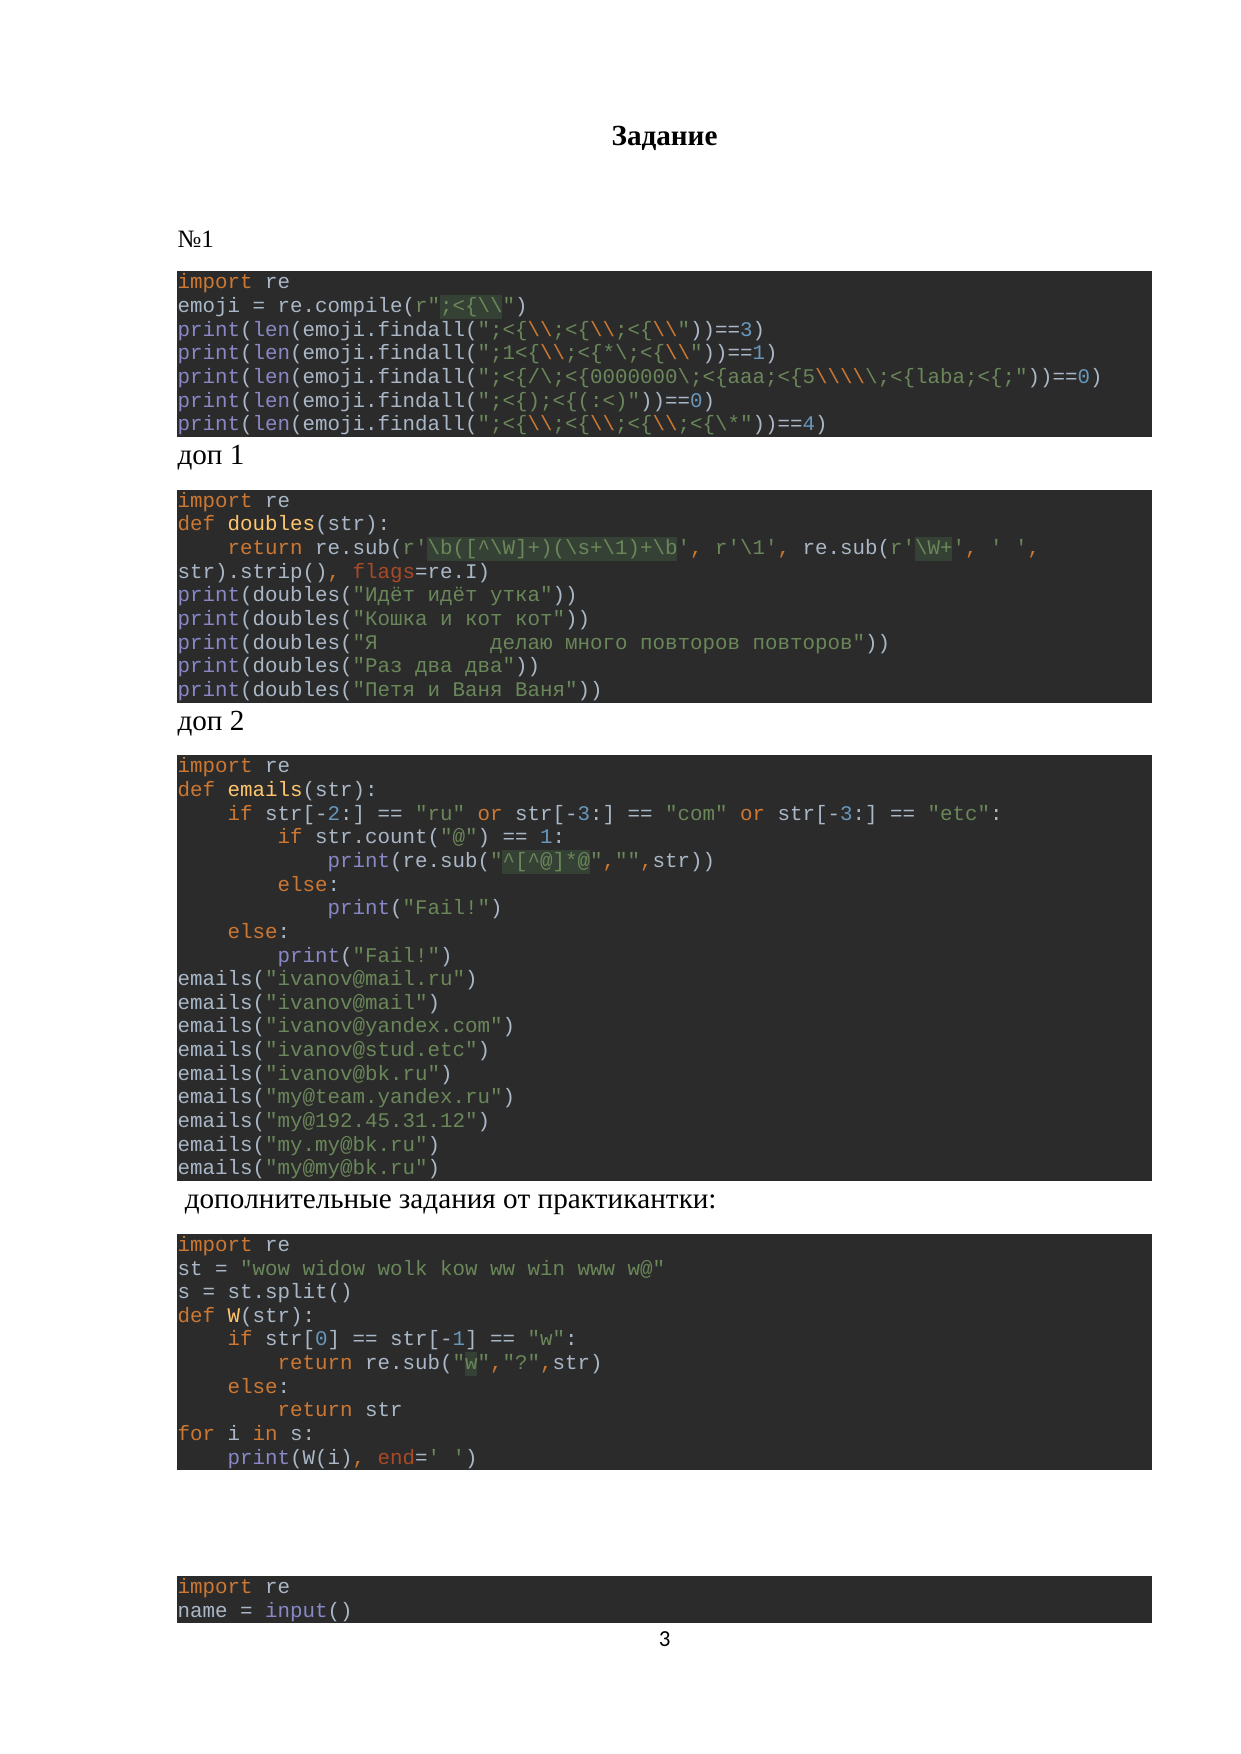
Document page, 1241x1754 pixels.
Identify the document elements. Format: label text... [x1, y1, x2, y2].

text import re def doubles(str): return re.sub(r'\b([^\W]+)(\s+\1)+\b', r'\1', re.sub(r'\W+', ' ', str).strip(), flags=re.I) print(doubles("Идёт идёт утка")) print(doubles("Кошка и кот кот")) print(doubles("Я делаю много повторов повторов")) print(doubles("Раз два два")) print(doubles("Петя и Ваня Ваня")) [177, 490, 1152, 703]
text import re emoji = re.compile(r";<{\\") print(len(emoji.findall(";<{\\;<{\\;<{\\"))==3) print(len(emoji.findall(";1<{\\;<{*\;<{\\"))==1) print(len(emoji.findall(";<{/\;<{0000000\;<{aaa;<{5\\\\\;<{laba;<{;"))==0) print(len(emoji.findall(";<{);<{(:<)"))==0) print(len(emoji.findall(";<{\\;<{\\;<{\\;<{\*"))==4) [177, 271, 1152, 437]
text доп 2 [177, 703, 1152, 736]
text доп 1 [177, 437, 1152, 471]
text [177, 1576, 1152, 1623]
text import re st = "wow widow wolk kow ww win www w@" s = st.split() def W(str): if str[0] == str[-1] == "w": return re.sub("w","?",str) else: return str for i in s: print(W(i), end=' ') [177, 1234, 1152, 1470]
text №1 [177, 224, 1152, 252]
text Задание [177, 118, 1152, 152]
text дополнительные задания от практикантки: [177, 1181, 1152, 1214]
text import re def emails(str): if str[-2:] == "ru" or str[-3:] == "com" or str[-3:] == "etc": if str.count("@") == 1: print(re.sub("^[^@]*@","",str)) else: print("Fail!") else: print("Fail!") emails("ivanov@mail.ru") emails("ivanov@mail") emails("ivanov@yandex.com") emails("ivanov@stud.etc") emails("ivanov@bk.ru") emails("my@team.yandex.ru") emails("my@192.45.31.12") emails("my.my@bk.ru") emails("my@my@bk.ru") [177, 755, 1152, 1181]
